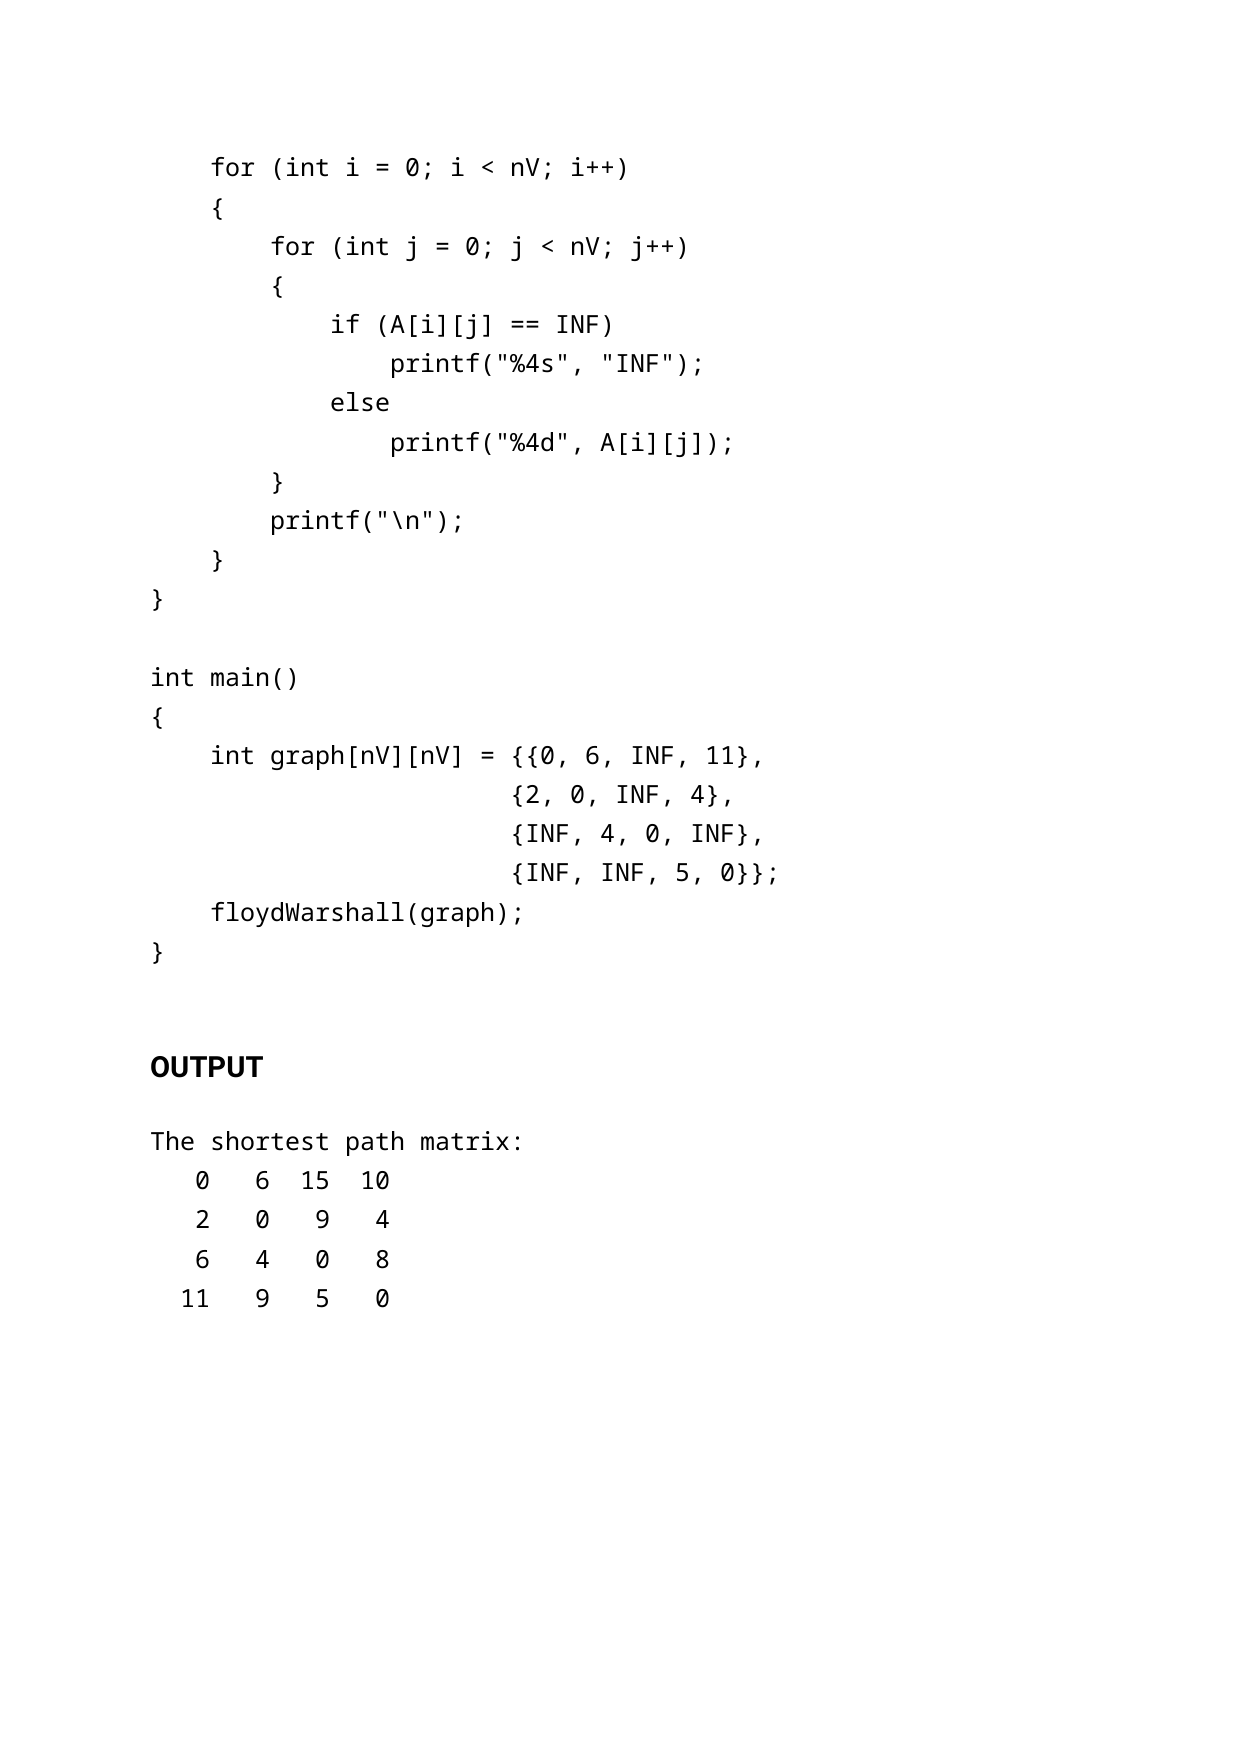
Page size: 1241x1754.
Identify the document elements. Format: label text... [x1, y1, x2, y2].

text 11 9 5 0 [150, 1280, 1090, 1314]
text {INF, INF, 5, 0}}; [150, 855, 1090, 889]
text int main() [150, 659, 1090, 693]
text for (int i = 0; i < nV; i++) [150, 150, 1090, 184]
text {INF, 4, 0, INF}, [150, 816, 1090, 850]
text else [150, 385, 1090, 419]
text { [150, 267, 1090, 302]
text int graph[nV][nV] = {{0, 6, INF, 11}, [150, 737, 1090, 772]
text The shortest path matrix: [150, 1124, 1090, 1158]
text { [150, 698, 1090, 732]
text printf("%4d", A[i][j]); [150, 424, 1090, 458]
text {2, 0, INF, 4}, [150, 777, 1090, 811]
text OUTPUT [150, 1051, 1090, 1085]
text } [150, 542, 1090, 576]
text if (A[i][j] == INF) [150, 307, 1090, 341]
text } [150, 463, 1090, 497]
text { [150, 189, 1090, 223]
text 6 4 0 8 [150, 1241, 1090, 1275]
text printf("\n"); [150, 502, 1090, 537]
text } [150, 933, 1090, 967]
text 0 6 15 10 [150, 1163, 1090, 1197]
text 2 0 9 4 [150, 1202, 1090, 1236]
text } [150, 581, 1090, 615]
text printf("%4s", "INF"); [150, 346, 1090, 380]
text for (int j = 0; j < nV; j++) [150, 228, 1090, 262]
text floydWarshall(graph); [150, 894, 1090, 928]
